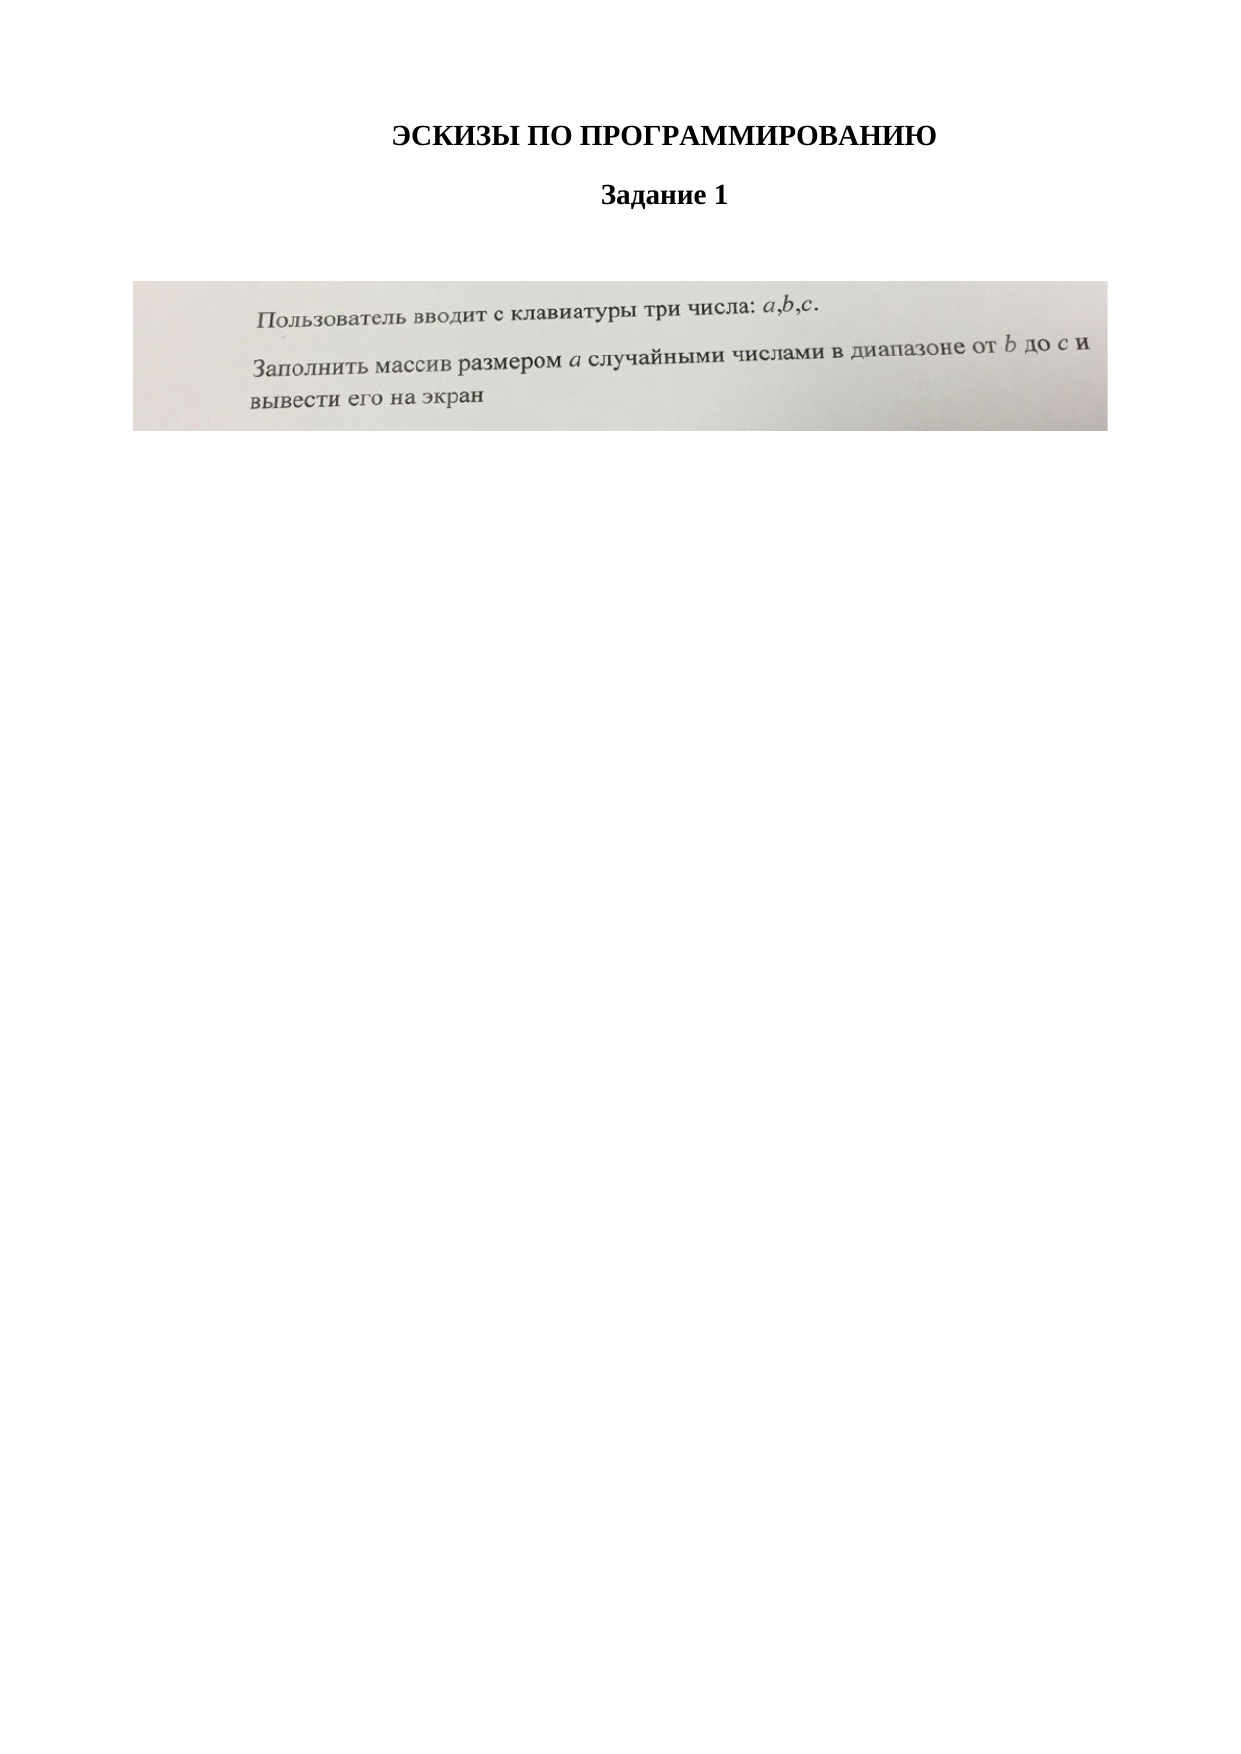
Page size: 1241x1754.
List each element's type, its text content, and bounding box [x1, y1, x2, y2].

text ЭСКИЗЫ ПО ПРОГРАММИРОВАНИЮ [177, 118, 1152, 152]
text Задание 1 [177, 177, 1152, 211]
picture [133, 281, 1107, 431]
